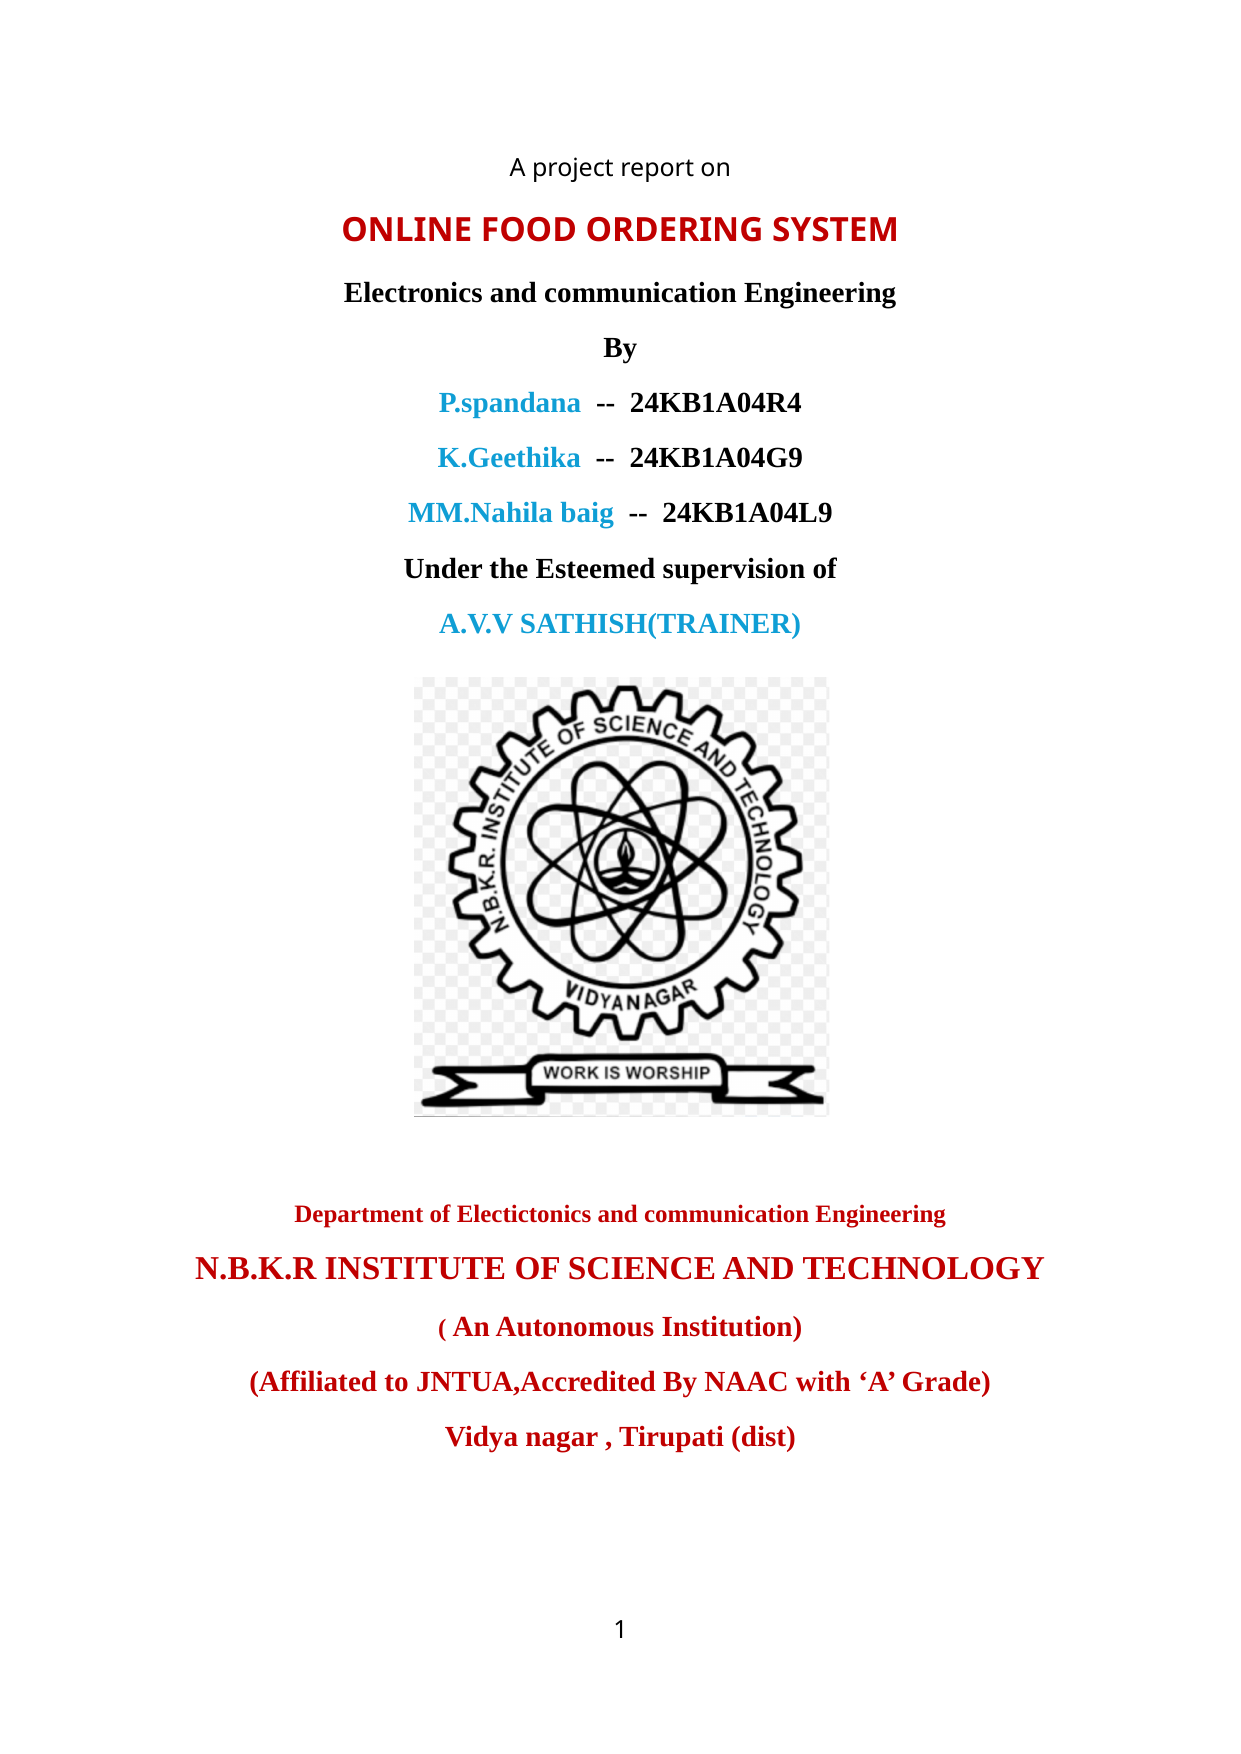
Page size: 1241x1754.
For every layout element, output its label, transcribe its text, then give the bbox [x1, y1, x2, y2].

text ( An Autonomous Institution) [150, 1309, 1090, 1343]
text ONLINE FOOD ORDERING SYSTEM [150, 206, 1090, 251]
text Vidya nagar , Tirupati (dist) [150, 1419, 1090, 1453]
text By [150, 330, 1090, 363]
text Department of Electictonics and communication Engineering [150, 1199, 1090, 1227]
text A project report on [150, 150, 1090, 184]
text A.V.V SATHISH(TRAINER) [150, 606, 1090, 639]
text (Affiliated to JNTUA,Accredited By NAAC with ‘A’ Grade) [150, 1364, 1090, 1398]
picture [414, 677, 830, 1117]
text P.spandana -- 24KB1A04R4 [150, 385, 1090, 419]
text Under the Esteemed supervision of [150, 551, 1090, 584]
text K.Geethika -- 24KB1A04G9 [150, 440, 1090, 474]
text MM.Nahila baig -- 24KB1A04L9 [150, 496, 1090, 529]
text Electronics and communication Engineering [150, 275, 1090, 308]
text N.B.K.R INSTITUTE OF SCIENCE AND TECHNOLOGY [150, 1248, 1090, 1287]
